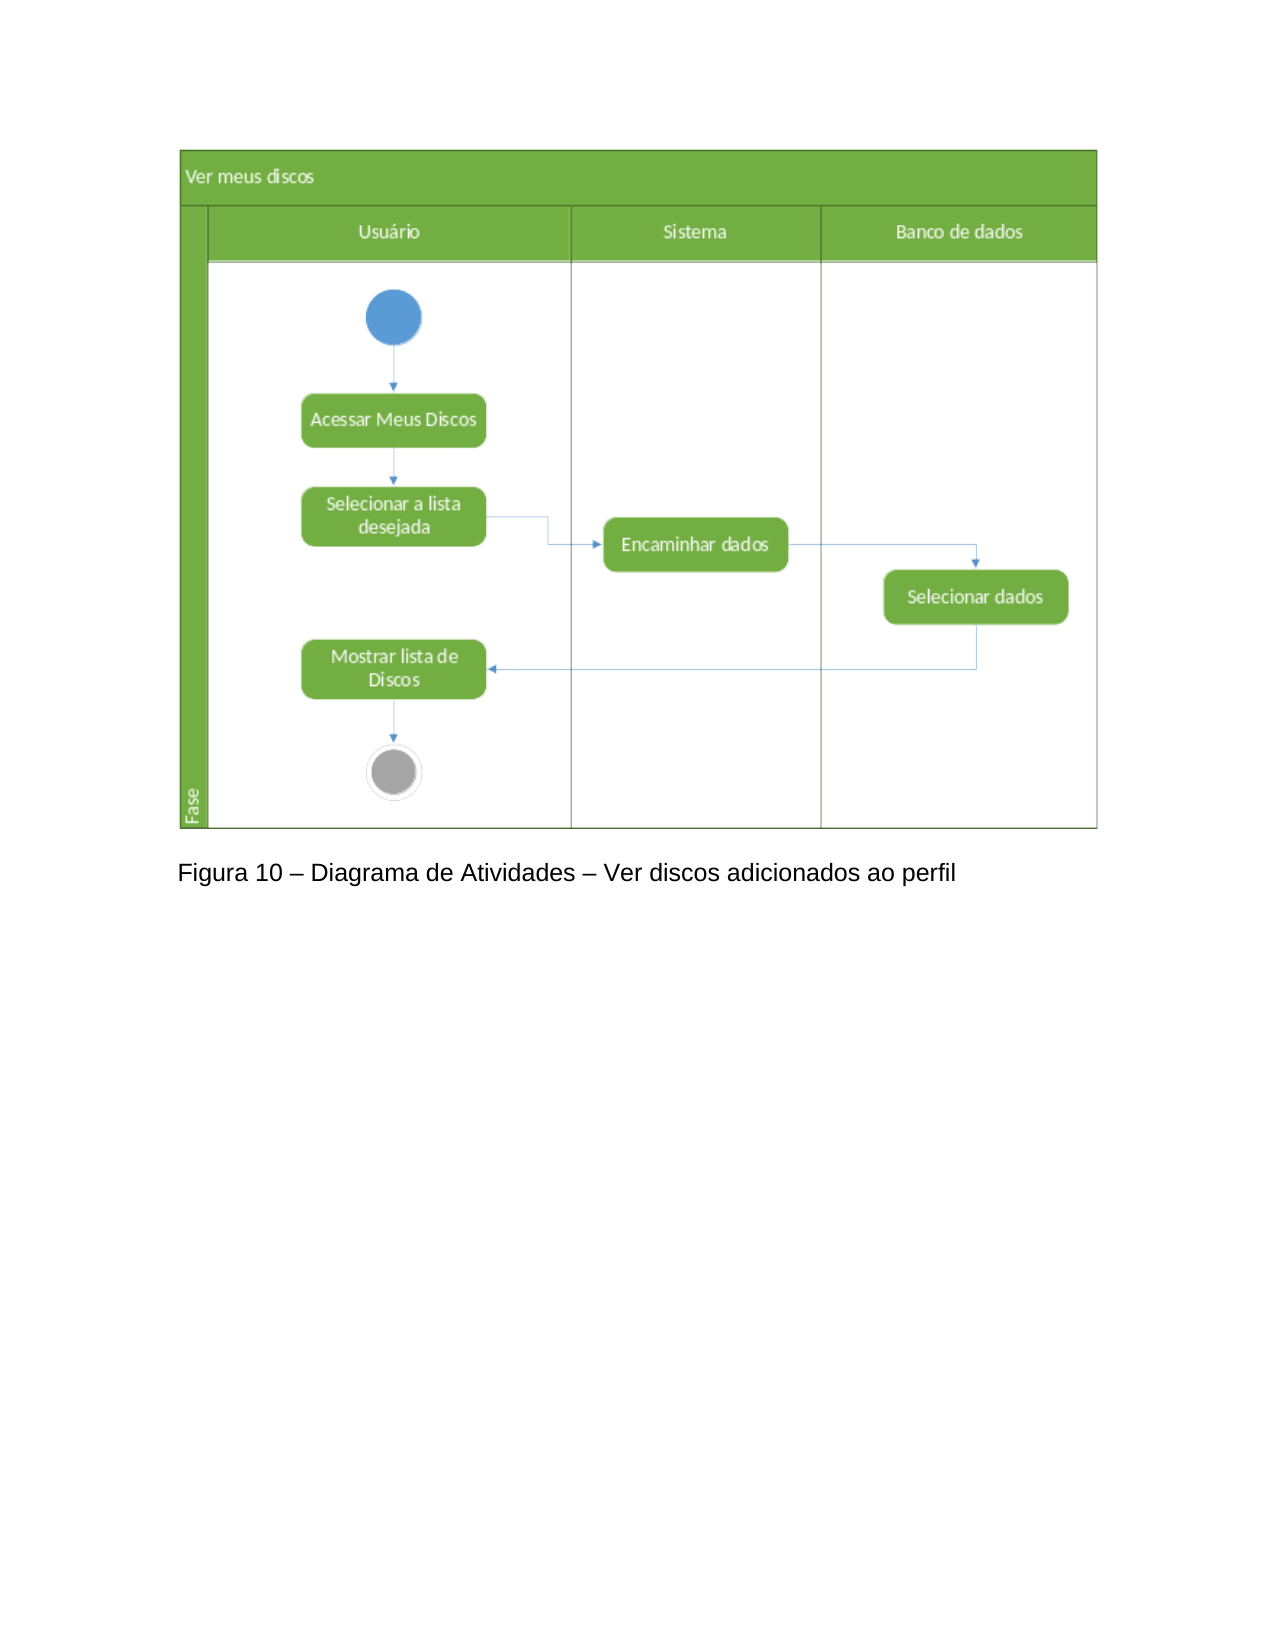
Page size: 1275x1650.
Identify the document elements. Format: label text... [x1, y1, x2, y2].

text Figura 10 – Diagrama de Atividades – Ver discos adicionados ao perfil [177, 858, 1098, 886]
